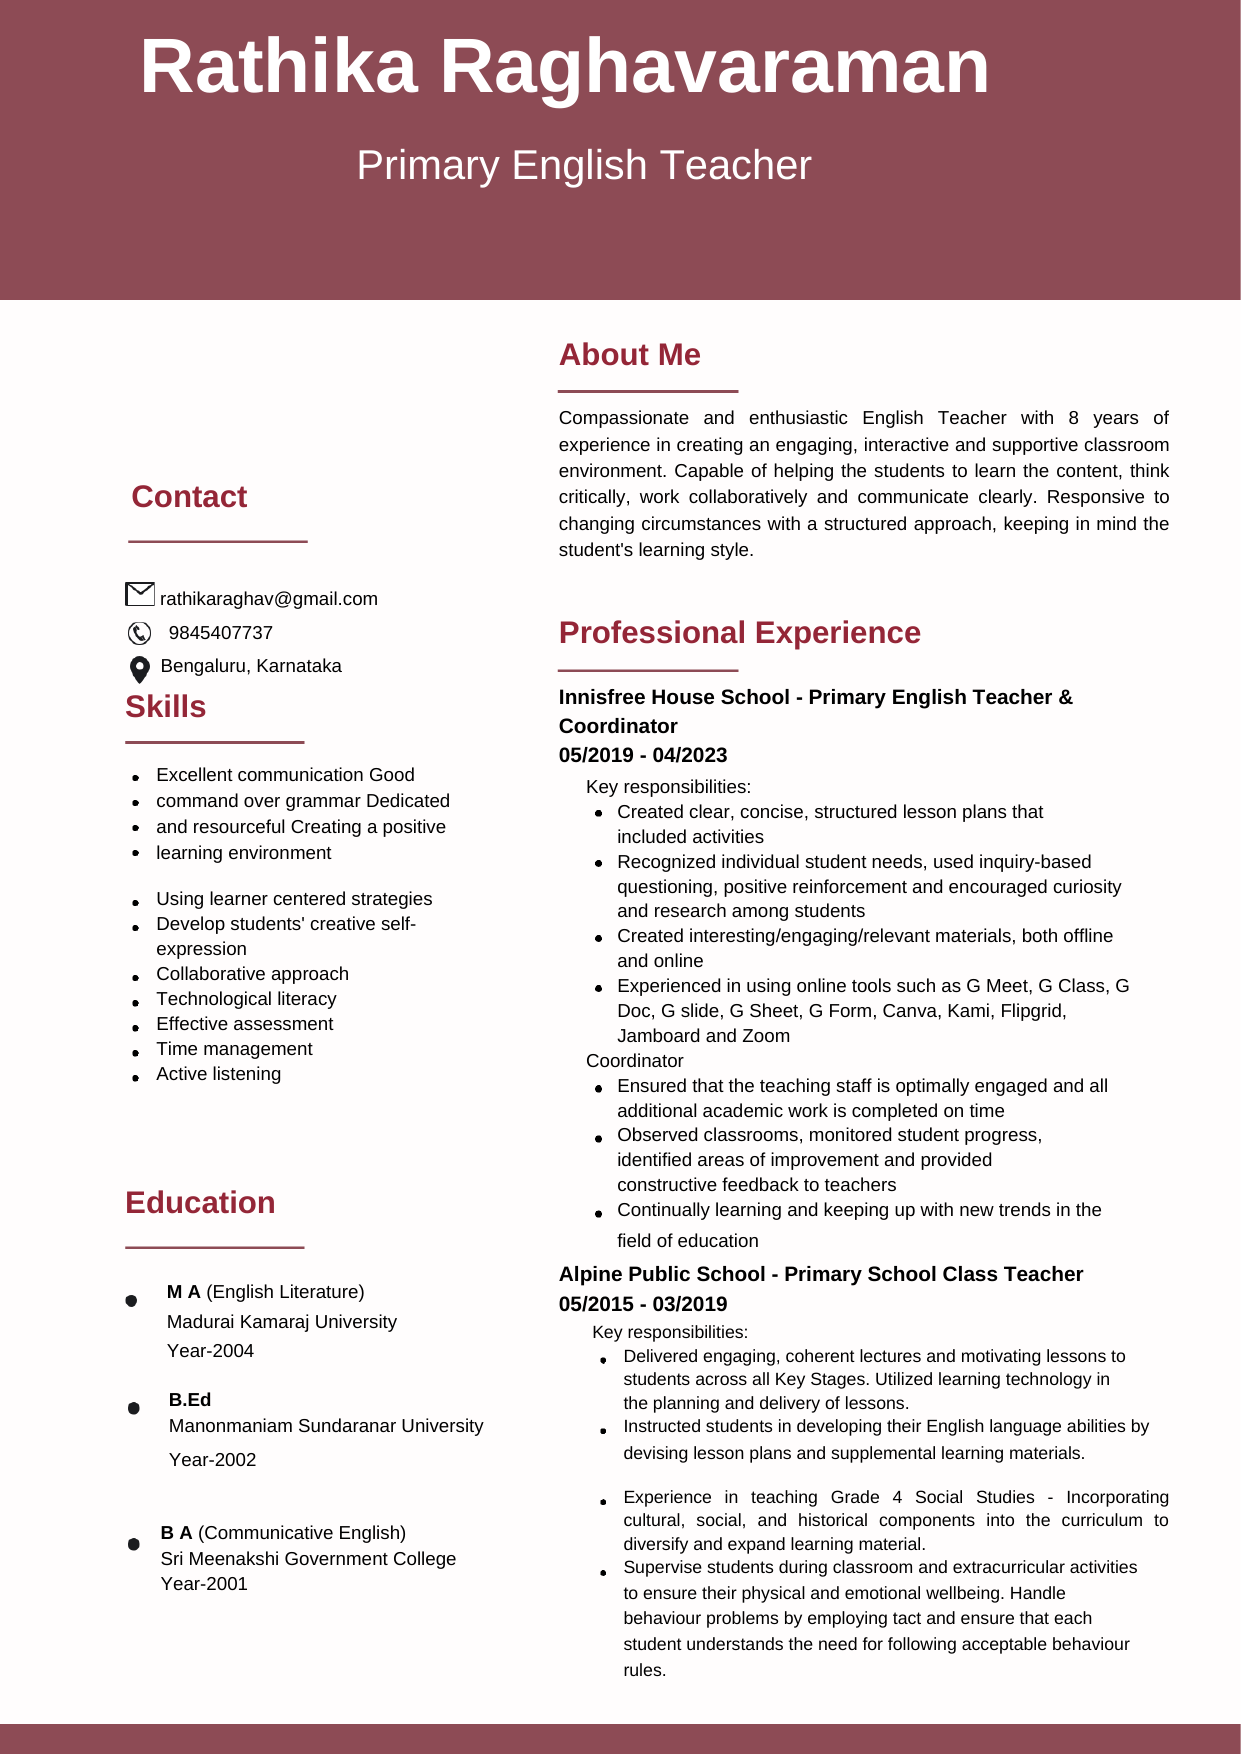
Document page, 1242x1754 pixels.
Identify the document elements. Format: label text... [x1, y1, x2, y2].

text Key responsibilities: [586, 776, 1170, 798]
text Professional Experience [559, 614, 1170, 650]
text Primary English Teacher [356, 140, 1170, 188]
text Coordinator [559, 714, 1170, 738]
text 05/2019 - 04/2023 [559, 742, 1170, 766]
text 9845407737 [169, 621, 525, 643]
text Effective assessment [156, 1013, 525, 1035]
text M A (English Literature) Madurai Kamaraj University Year-2004 [167, 1281, 425, 1362]
text Develop students' creative self- [156, 913, 525, 935]
text Coordinator [586, 1049, 1170, 1071]
text Supervise students during classroom and extracurricular activities to ensure their physical and emotional wellbeing. Handle behaviour problems by employing tact and ensure that each student understands the need for following acceptable behaviour rules. [623, 1557, 1143, 1680]
text Experienced in using online tools such as G Meet, G Class, G Doc, G slide, G Sheet, G Form, Canva, Kami, Flipgrid, Jamboard and Zoom [617, 975, 1153, 1046]
text Compassionate and enthusiastic English Teacher with 8 years of experience in creating an engaging, interactive and supportive classroom environment. Capable of helping the students to learn the content, think critically, work collaboratively and communicate clearly. Responsive to changing circumstances with a structured approach, keeping in mind the student's learning style. [559, 407, 1170, 561]
text Delivered engaging, coherent lectures and motivating lessons to students across all Key Stages. Utilized learning technology in the planning and delivery of lessons. [623, 1346, 1134, 1413]
text Sri Meenakshi Government College [160, 1548, 525, 1569]
text Key responsibilities: [592, 1322, 1170, 1342]
text B A (Communicative English) [160, 1522, 525, 1543]
text Rathika Raghavaraman [139, 20, 1170, 109]
text B.Ed [169, 1389, 525, 1410]
text Using learner centered strategies [156, 888, 525, 910]
text Instructed students in developing their English language abilities by devising lesson plans and supplemental learning materials. [623, 1416, 1157, 1463]
text Technological literacy [156, 988, 525, 1010]
text Recognized individual student needs, used inquiry-based questioning, positive reinforcement and encouraged curiosity and research among students [617, 851, 1153, 922]
text Created interesting/engaging/relevant materials, both offline and online [617, 925, 1130, 972]
text About Me [559, 336, 1170, 372]
text Collaborative approach [156, 963, 525, 985]
text expression [156, 938, 525, 960]
text Education [125, 1184, 525, 1219]
text Manonmaniam Sundaranar University Year-2002 [169, 1415, 525, 1470]
text Created clear, concise, structured lesson plans that included activities [617, 801, 1099, 847]
picture [0, 0, 1241, 1754]
text Experience in teaching Grade 4 Social Studies - Incorporating cultural, social, and historical components into the curriculum to diversify and expand learning material. [623, 1486, 1170, 1554]
text Excellent communication Good command over grammar Dedicated and resourceful Creating a positive learning environment [156, 763, 454, 863]
text Innisfree House School - Primary English Teacher & [559, 685, 1170, 709]
text Bengaluru, Karnataka [160, 655, 525, 676]
text Contact [131, 478, 484, 514]
text Observed classrooms, monitored student progress, identified areas of improvement and provided constructive feedback to teachers [617, 1124, 1097, 1195]
text Year-2001 [160, 1573, 525, 1594]
text Time management [156, 1038, 525, 1060]
text Ensured that the teaching staff is optimally engaged and all additional academic work is completed on time [617, 1074, 1157, 1121]
text Skills [125, 688, 525, 724]
text Active listening [156, 1063, 525, 1085]
text Continually learning and keeping up with new trends in the field of education [617, 1199, 1132, 1252]
text Alpine Public School - Primary School Class Teacher 05/2015 - 03/2019 [559, 1262, 1113, 1316]
text rathikaraghav@gmail.com [125, 582, 484, 609]
